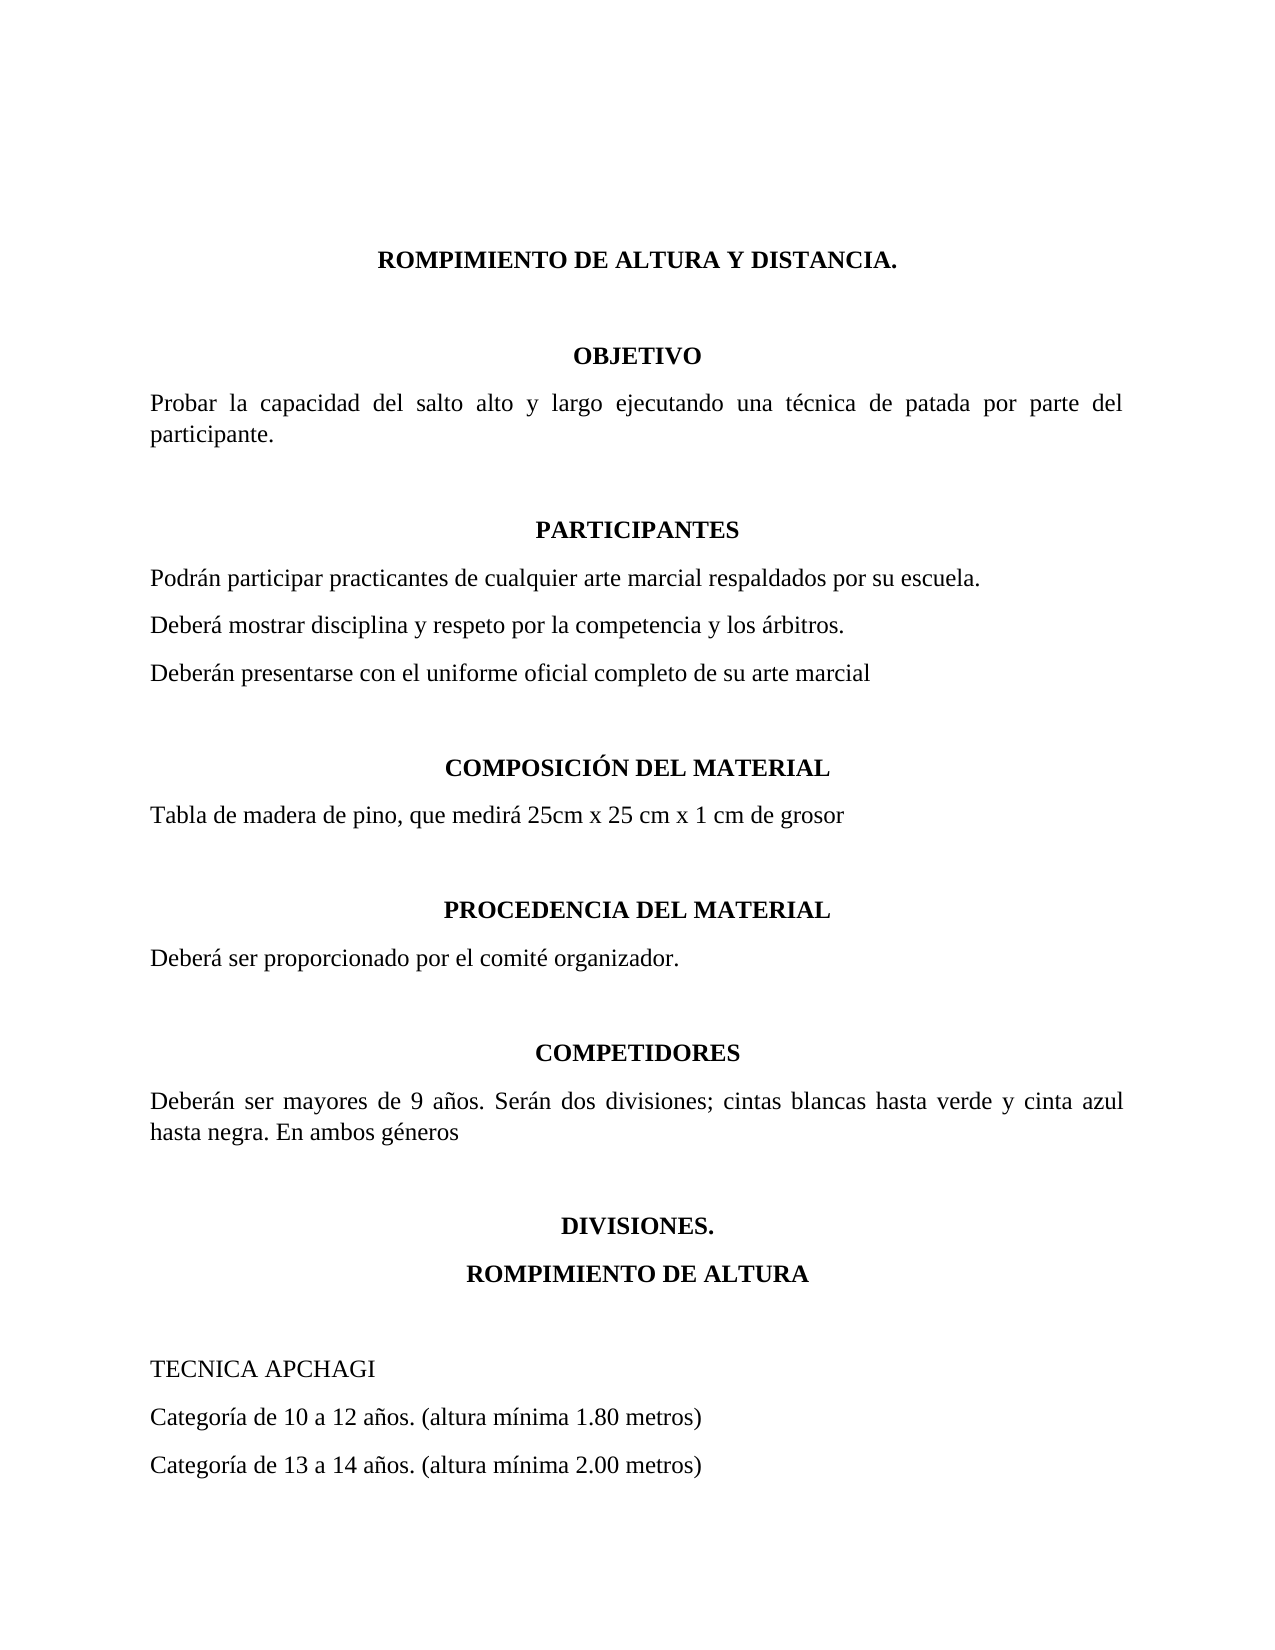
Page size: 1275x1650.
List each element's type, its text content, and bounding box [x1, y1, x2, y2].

text Deberán presentarse con el uniforme oficial completo de su arte marcial [150, 658, 1125, 687]
text Podrán participar practicantes de cualquier arte marcial respaldados por su escuela. [150, 563, 1125, 591]
text Tabla de madera de pino, que medirá 25cm x 25 cm x 1 cm de grosor [150, 800, 1125, 829]
text ROMPIMIENTO DE ALTURA Y DISTANCIA. [150, 245, 1125, 274]
text Categoría de 13 a 14 años. (altura mínima 2.00 metros) [150, 1450, 1125, 1479]
text Categoría de 10 a 12 años. (altura mínima 1.80 metros) [150, 1402, 1125, 1431]
text PROCEDENCIA DEL MATERIAL [150, 895, 1125, 924]
text Deberá mostrar disciplina y respeto por la competencia y los árbitros. [150, 610, 1125, 639]
text COMPETIDORES [150, 1038, 1125, 1067]
text DIVISIONES. [150, 1211, 1125, 1240]
text Probar la capacidad del salto alto y largo ejecutando una técnica de patada por parte del participante. [150, 388, 1125, 448]
text TECNICA APCHAGI [150, 1354, 1125, 1383]
text OBJETIVO [150, 341, 1125, 369]
text PARTICIPANTES [150, 515, 1125, 544]
text ROMPIMIENTO DE ALTURA [150, 1259, 1125, 1288]
text COMPOSICIÓN DEL MATERIAL [150, 753, 1125, 781]
text Deberá ser proporcionado por el comité organizador. [150, 943, 1125, 971]
text Deberán ser mayores de 9 años. Serán dos divisiones; cintas blancas hasta verde y cinta azul hasta negra. En ambos géneros [150, 1086, 1125, 1146]
